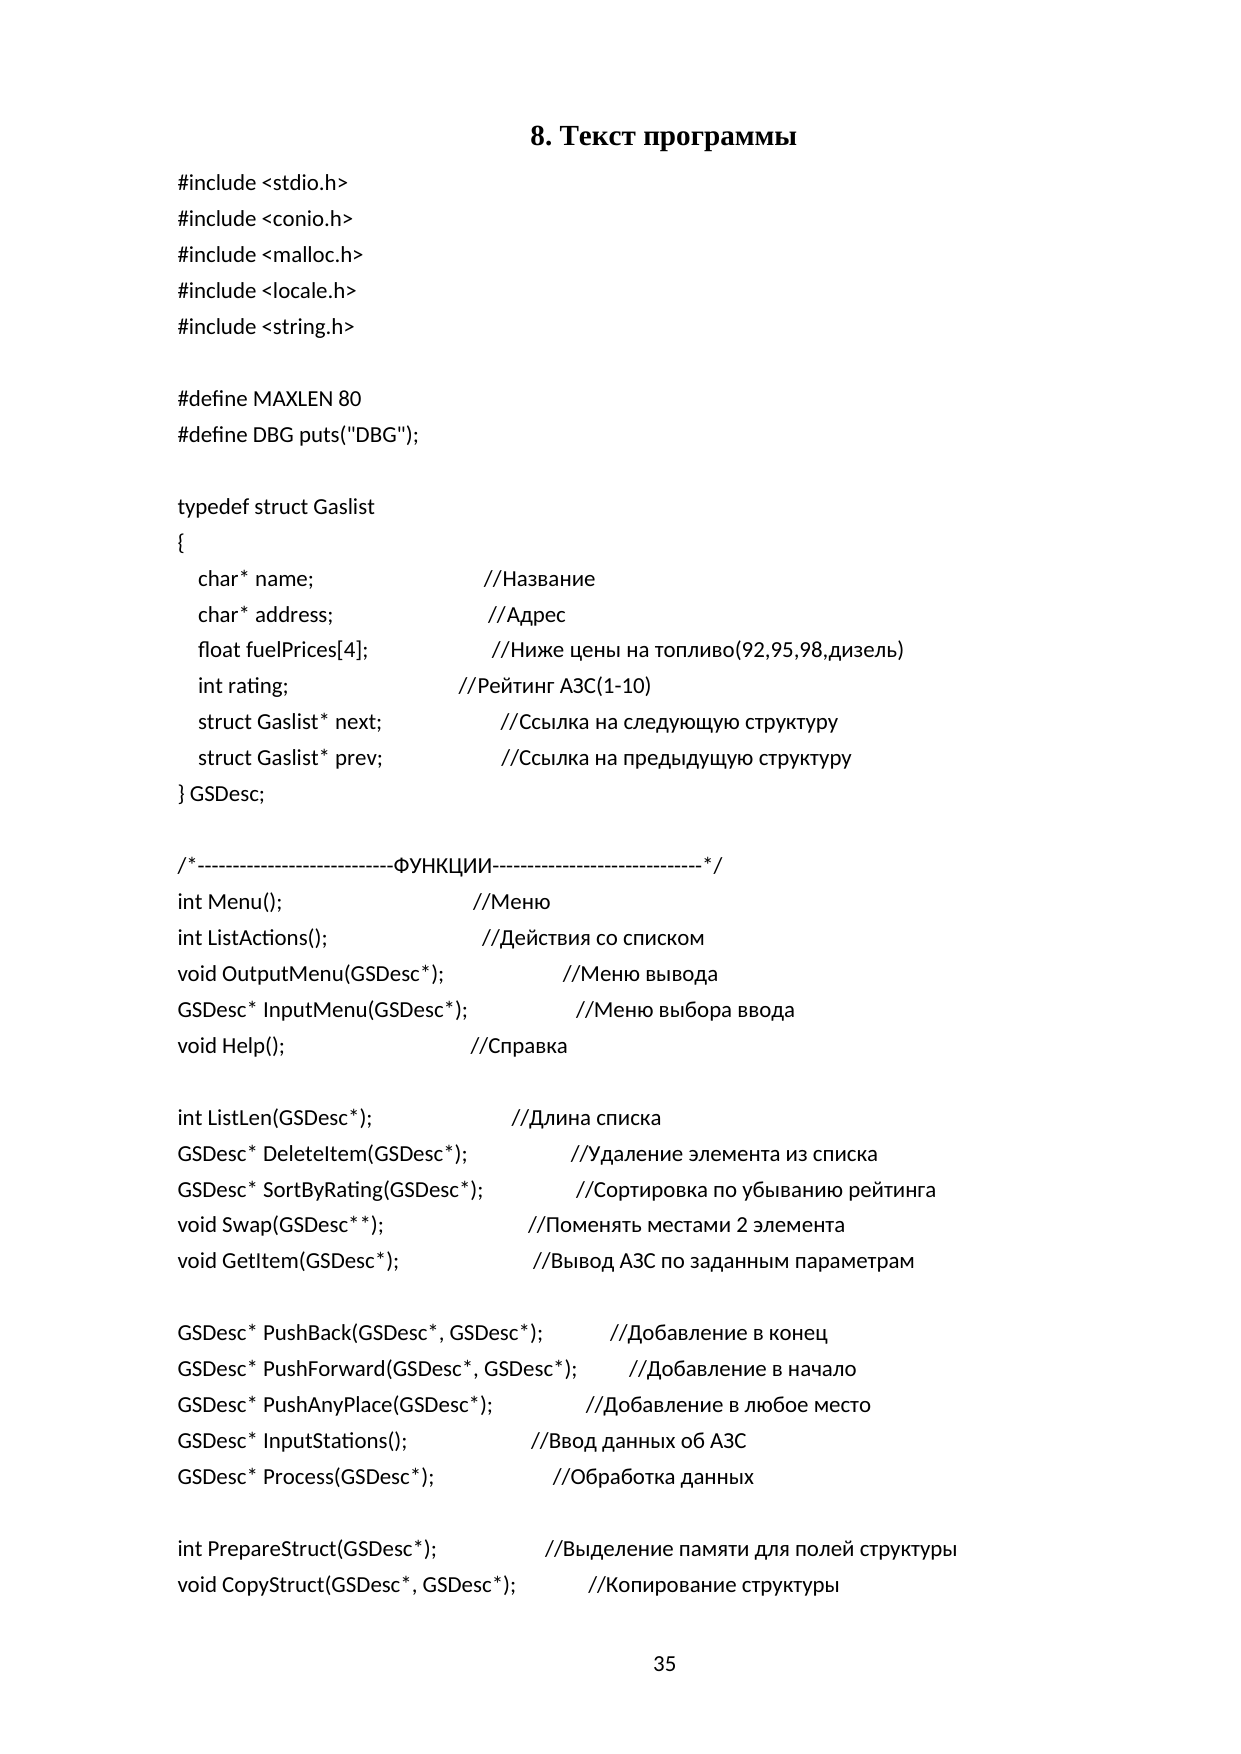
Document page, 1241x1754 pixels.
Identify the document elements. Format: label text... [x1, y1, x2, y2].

text char* address; //Адрес [177, 600, 1152, 628]
text int PrepareStruct(GSDesc*); //Выделение памяти для полей структуры [177, 1534, 1152, 1562]
text int Menu(); //Меню [177, 887, 1152, 915]
text #define MAXLEN 80 [177, 384, 1152, 412]
text typedef struct Gaslist [177, 492, 1152, 520]
text #include <malloc.h> [177, 240, 1152, 268]
text #include <conio.h> [177, 204, 1152, 232]
text #include <string.h> [177, 312, 1152, 340]
text struct Gaslist* next; //Ссылка на следующую структуру [177, 707, 1152, 736]
text void Swap(GSDesc**); //Поменять местами 2 элемента [177, 1211, 1152, 1239]
text void Help(); //Справка [177, 1031, 1152, 1059]
text { [177, 528, 1152, 556]
text struct Gaslist* prev; //Ссылка на предыдущую структуру [177, 743, 1152, 771]
text GSDesc* InputMenu(GSDesc*); //Меню выбора ввода [177, 995, 1152, 1023]
subtitle 8. Текст программы [176, 118, 1152, 152]
text #include <stdio.h> [177, 168, 1152, 196]
text GSDesc* PushAnyPlace(GSDesc*); //Добавление в любое место [177, 1390, 1152, 1418]
text void OutputMenu(GSDesc*); //Меню вывода [177, 959, 1152, 987]
text int rating; //Рейтинг АЗС(1-10) [177, 672, 1152, 699]
text int ListLen(GSDesc*); //Длина списка [177, 1103, 1152, 1131]
text GSDesc* PushBack(GSDesc*, GSDesc*); //Добавление в конец [177, 1318, 1152, 1346]
text #include <locale.h> [177, 276, 1152, 304]
text float fuelPrices[4]; //Ниже цены на топливо(92,95,98,дизель) [177, 636, 1152, 664]
text GSDesc* SortByRating(GSDesc*); //Сортировка по убыванию рейтинга [177, 1175, 1152, 1203]
text void GetItem(GSDesc*); //Вывод АЗС по заданным параметрам [177, 1247, 1152, 1274]
text char* name; //Название [177, 564, 1152, 592]
text /*----------------------------ФУНКЦИИ------------------------------*/ [177, 851, 1152, 879]
text } GSDesc; [177, 779, 1152, 807]
text void CopyStruct(GSDesc*, GSDesc*); //Копирование структуры [177, 1570, 1152, 1598]
text #define DBG puts("DBG"); [177, 420, 1152, 448]
text GSDesc* DeleteItem(GSDesc*); //Удаление элемента из списка [177, 1139, 1152, 1167]
text GSDesc* PushForward(GSDesc*, GSDesc*); //Добавление в начало [177, 1354, 1152, 1382]
text GSDesc* InputStations(); //Ввод данных об АЗС [177, 1426, 1152, 1454]
text int ListActions(); //Действия со списком [177, 923, 1152, 951]
text GSDesc* Process(GSDesc*); //Обработка данных [177, 1462, 1152, 1490]
